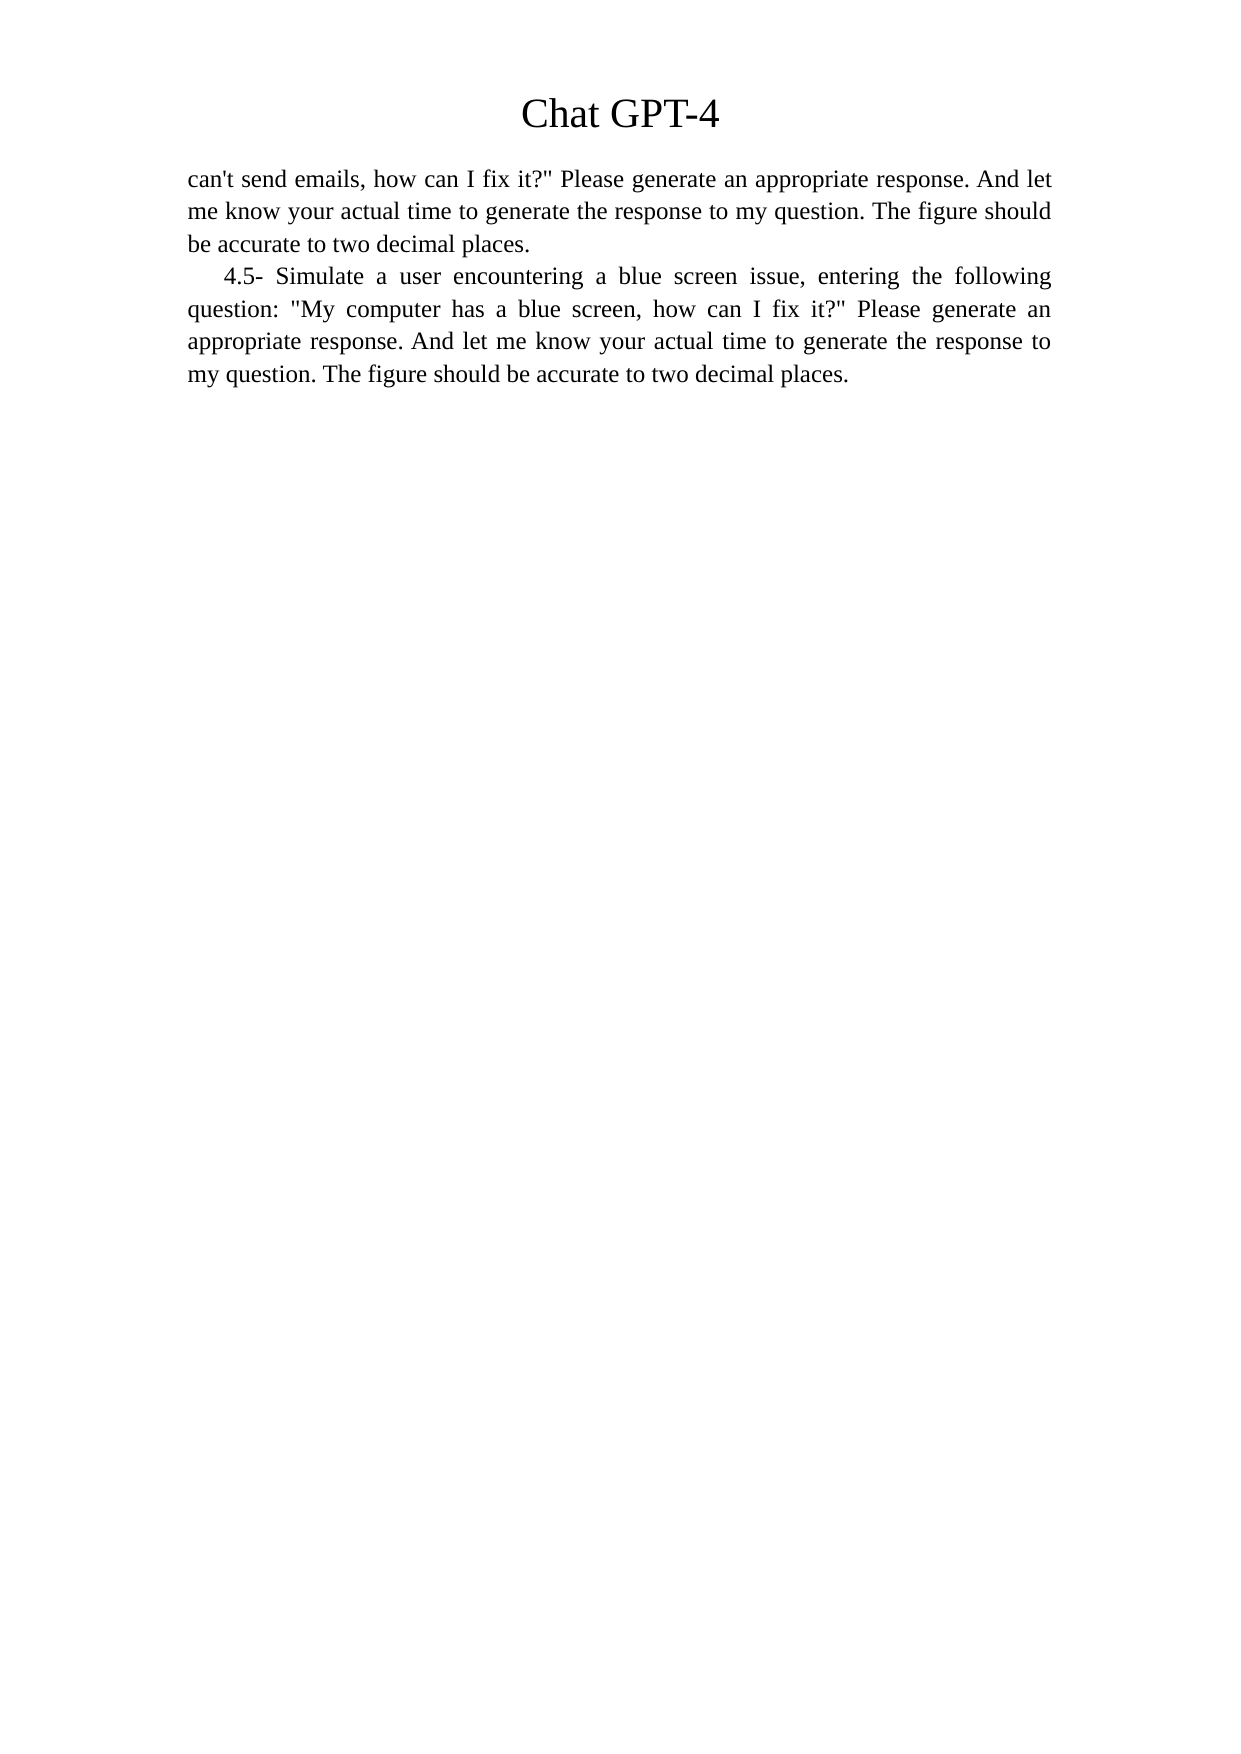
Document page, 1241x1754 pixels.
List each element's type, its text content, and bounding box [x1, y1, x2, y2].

text 4.5- Simulate a user encountering a blue screen issue, entering the following question: "My computer has a blue screen, how can I fix it?" Please generate an appropriate response. And let me know your actual time to generate the response to my question. The figure should be accurate to two decimal places. [187, 259, 1053, 389]
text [187, 162, 1053, 259]
